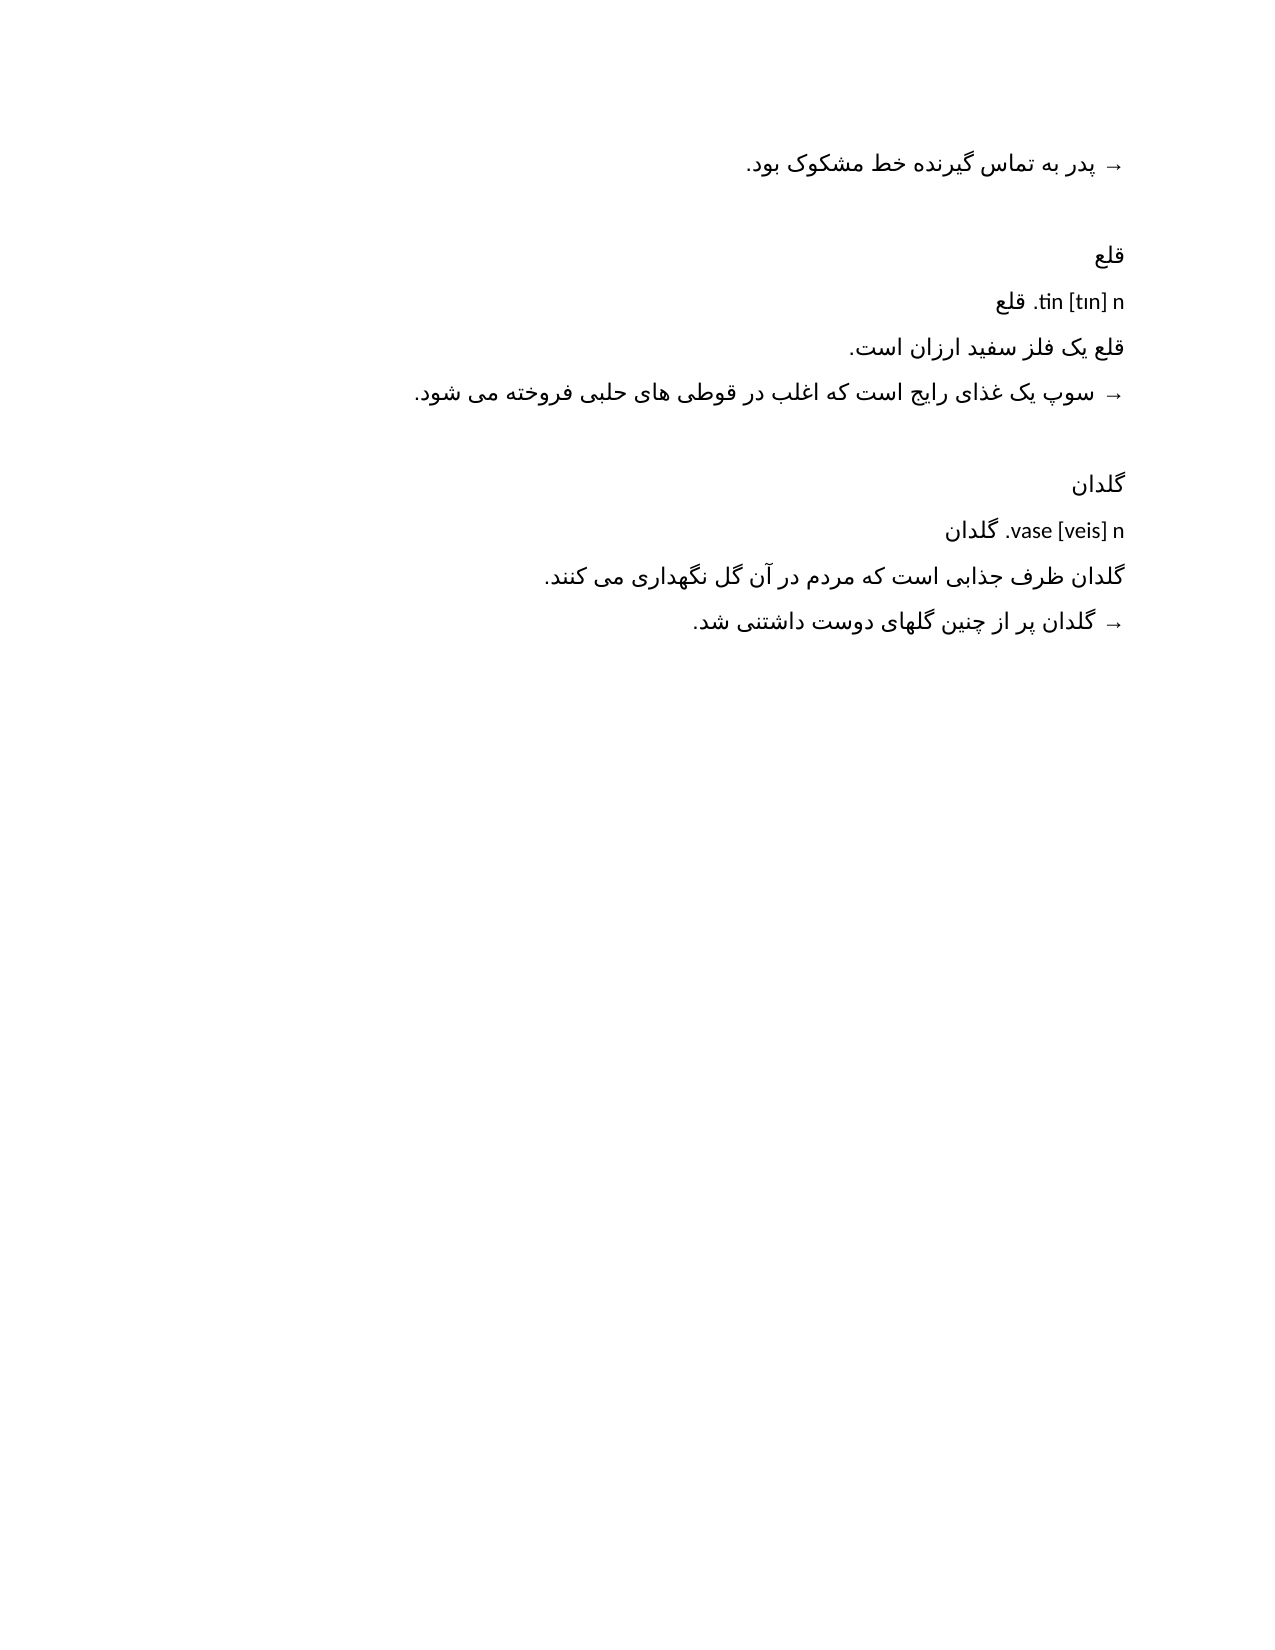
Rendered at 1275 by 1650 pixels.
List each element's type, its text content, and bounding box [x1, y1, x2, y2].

text قلع یک فلز سفید ارزان است. [150, 334, 1125, 360]
text → پدر به تماس گیرنده خط مشکوک بود. [150, 150, 1125, 176]
text گلدان [150, 471, 1125, 497]
text → سوپ یک غذای رایج است که اغلب در قوطی های حلبی فروخته می شود. [150, 379, 1125, 405]
text vase [veis] n. گلدان [150, 516, 1125, 544]
text → گلدان پر از چنین گلهای دوست داشتنی شد. [150, 608, 1125, 634]
text tin [tɪn] n. قلع [150, 287, 1125, 315]
text گلدان ظرف جذابی است که مردم در آن گل نگهداری می کنند. [150, 563, 1125, 589]
text قلع [150, 242, 1125, 268]
